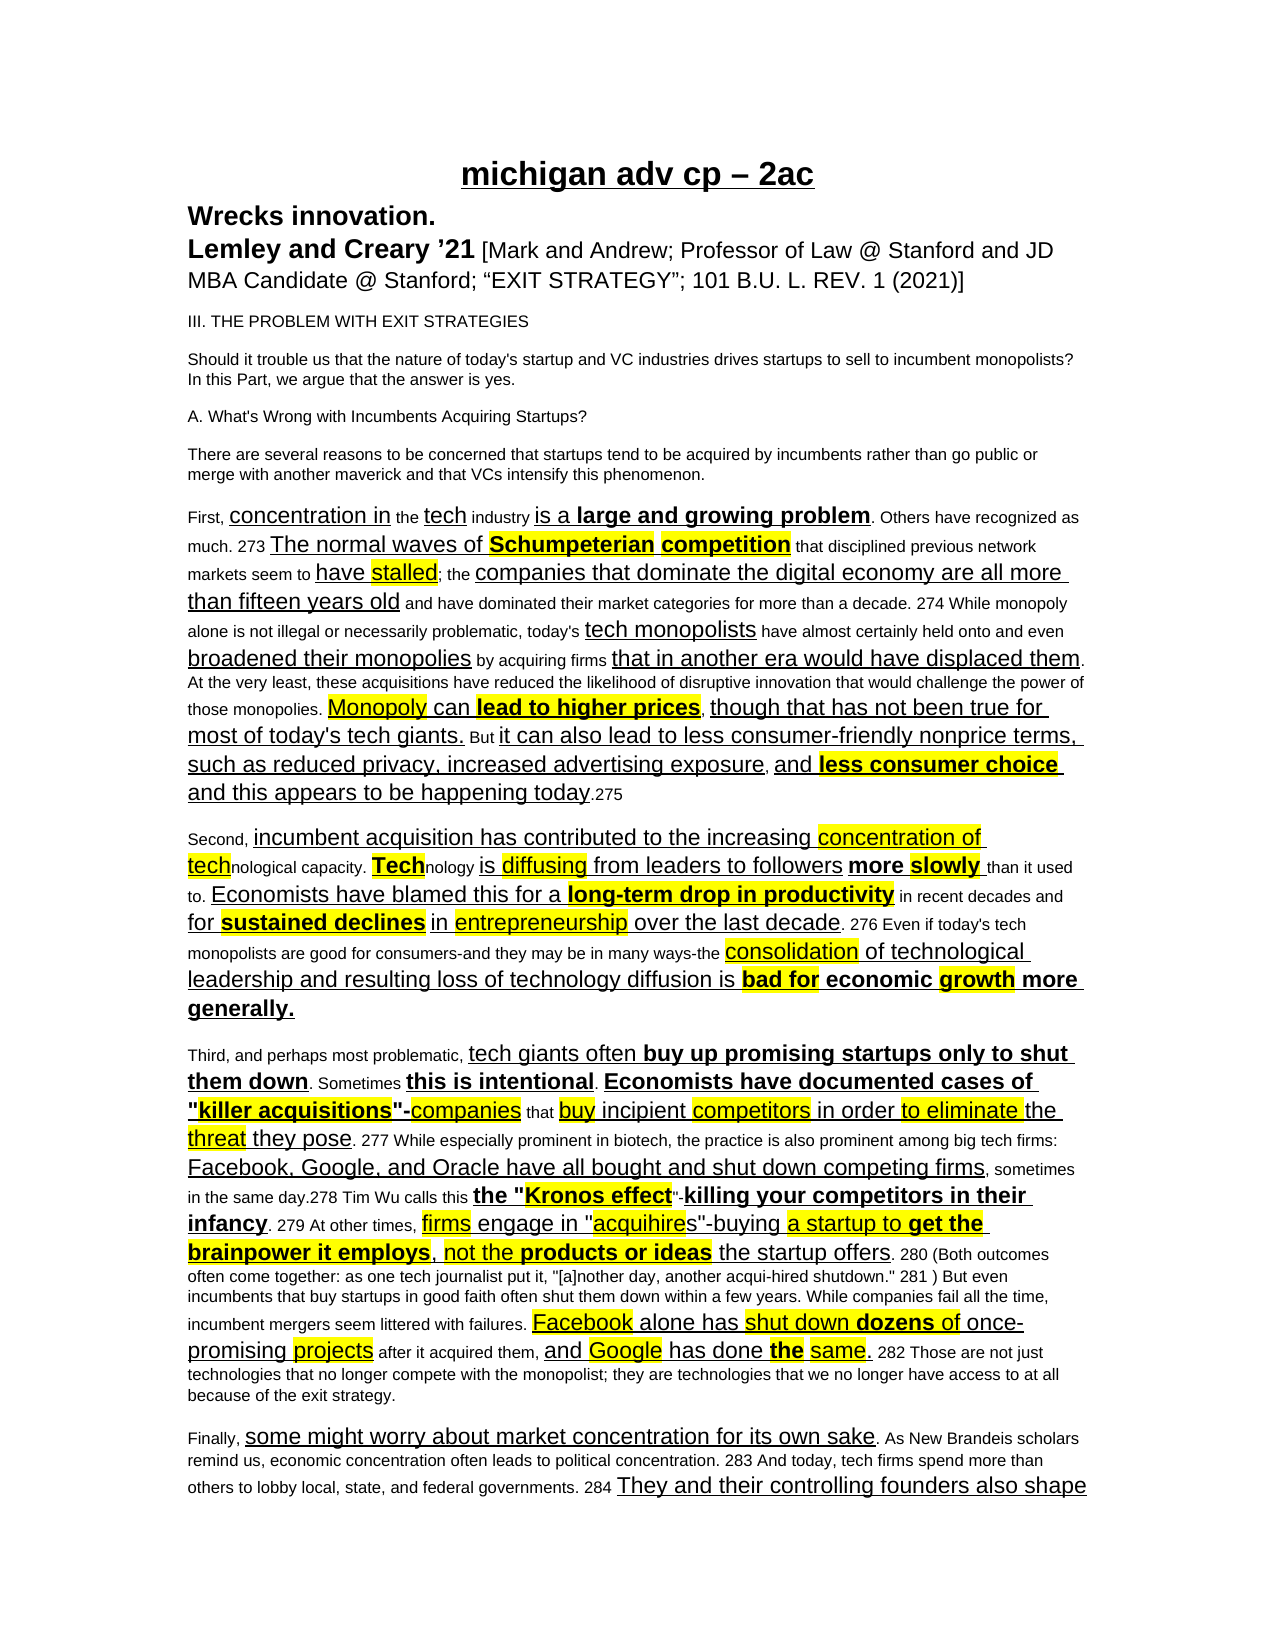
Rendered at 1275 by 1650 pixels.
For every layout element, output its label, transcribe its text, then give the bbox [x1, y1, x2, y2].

text Should it trouble us that the nature of today's startup and VC industries drives startups to sell to incumbent monopolists? In this Part, we argue that the answer is yes. [187, 349, 1087, 389]
text First, concentration in the tech industry is a large and growing problem. Others have recognized as much. 273 The normal waves of Schumpeterian competition that disciplined previous network markets seem to have stalled; the companies that dominate the digital economy are all more than fifteen years old and have dominated their market categories for more than a decade. 274 While monopoly alone is not illegal or necessarily problematic, today's tech monopolists have almost certainly held onto and even broadened their monopolies by acquiring firms that in another era would have displaced them. At the very least, these acquisitions have reduced the likelihood of disruptive innovation that would challenge the power of those monopolies. Monopoly can lead to higher prices, though that has not been true for most of today's tech giants. But it can also lead to less consumer-friendly nonprice terms, such as reduced privacy, increased advertising exposure, and less consumer choice and this appears to be happening today.275 [187, 502, 1087, 805]
text There are several reasons to be concerned that startups tend to be acquired by incumbents rather than go public or merge with another maverick and that VCs intensify this phenomenon. [187, 444, 1087, 484]
text A. What's Wrong with Incumbents Acquiring Startups? [187, 407, 1087, 426]
text Second, incumbent acquisition has contributed to the increasing concentration of technological capacity. Technology is diffusing from leaders to followers more slowly than it used to. Economists have blamed this for a long-term drop in productivity in recent decades and for sustained declines in entrepreneurship over the last decade. 276 Even if today's tech monopolists are good for consumers-and they may be in many ways-the consolidation of technological leadership and resulting loss of technology diffusion is bad for economic growth more generally. [187, 824, 1087, 1021]
text Lemley and Creary ’21 [Mark and Andrew; Professor of Law @ Stanford and JD MBA Candidate @ Stanford; “EXIT STRATEGY”; 101 B.U. L. REV. 1 (2021)] [187, 233, 1087, 293]
text Third, and perhaps most problematic, tech giants often buy up promising startups only to shut them down. Sometimes this is intentional. Economists have documented cases of "killer acquisitions"-companies that buy incipient competitors in order to eliminate the threat they pose. 277 While especially prominent in biotech, the practice is also prominent among big tech firms: Facebook, Google, and Oracle have all bought and shut down competing firms, sometimes in the same day.278 Tim Wu calls this the "Kronos effect"-killing your competitors in their infancy. 279 At other times, firms engage in "acquihires"-buying a startup to get the brainpower it employs, not the products or ideas the startup offers. 280 (Both outcomes often come together: as one tech journalist put it, "[a]nother day, another acqui-hired shutdown." 281 ) But even incumbents that buy startups in good faith often shut them down within a few years. While companies fail all the time, incumbent mergers seem littered with failures. Facebook alone has shut down dozens of once-promising projects after it acquired them, and Google has done the same. 282 Those are not just technologies that no longer compete with the monopolist; they are technologies that we no longer have access to at all because of the exit strategy. [187, 1040, 1087, 1404]
text III. THE PROBLEM WITH EXIT STRATEGIES [187, 312, 1087, 331]
subtitle Wrecks innovation. [187, 200, 1087, 231]
subtitle michigan adv cp – 2ac [187, 154, 1087, 193]
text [187, 1423, 1087, 1498]
